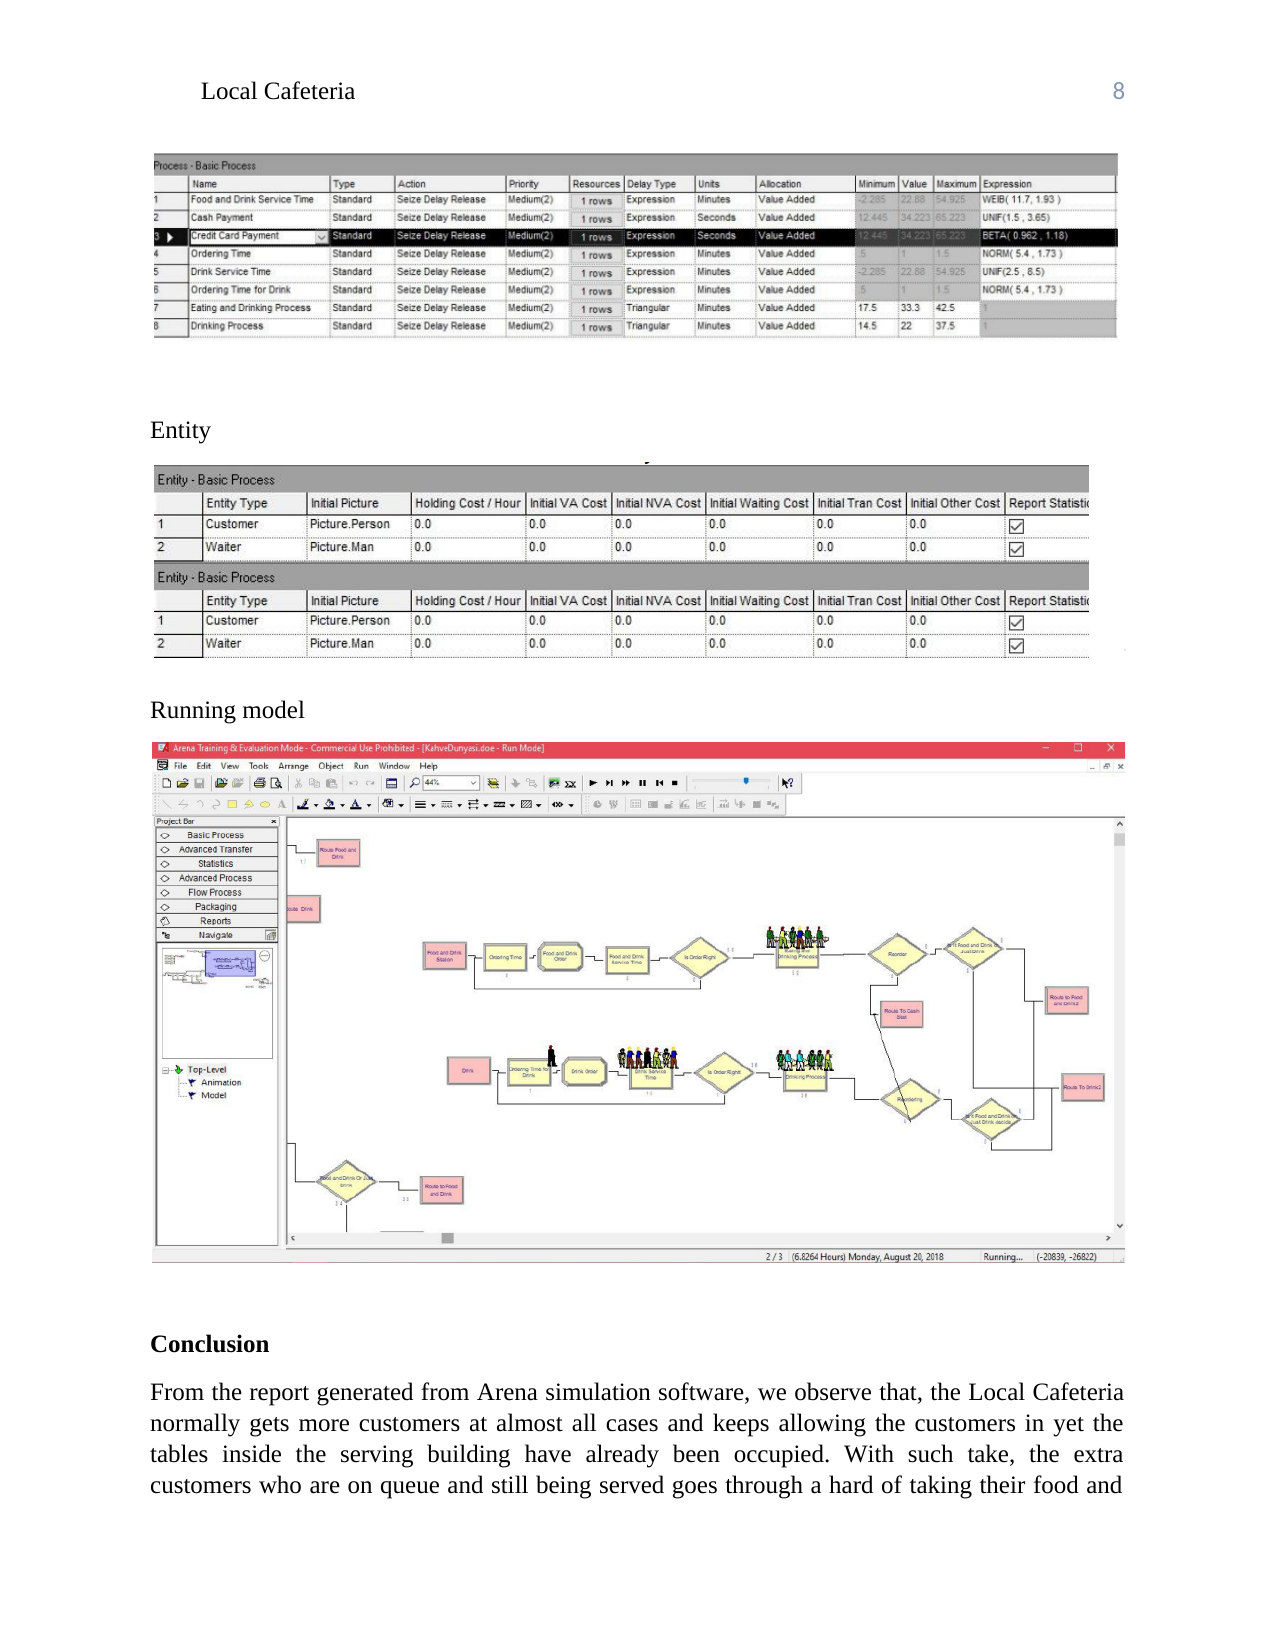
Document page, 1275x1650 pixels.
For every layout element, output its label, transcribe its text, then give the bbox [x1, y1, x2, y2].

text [150, 1377, 1125, 1499]
picture [150, 150, 1125, 349]
picture [150, 462, 1125, 677]
text Entity [150, 415, 1125, 444]
subtitle Conclusion [150, 1329, 1125, 1358]
text Running model [150, 695, 1125, 724]
picture [150, 742, 1125, 1263]
